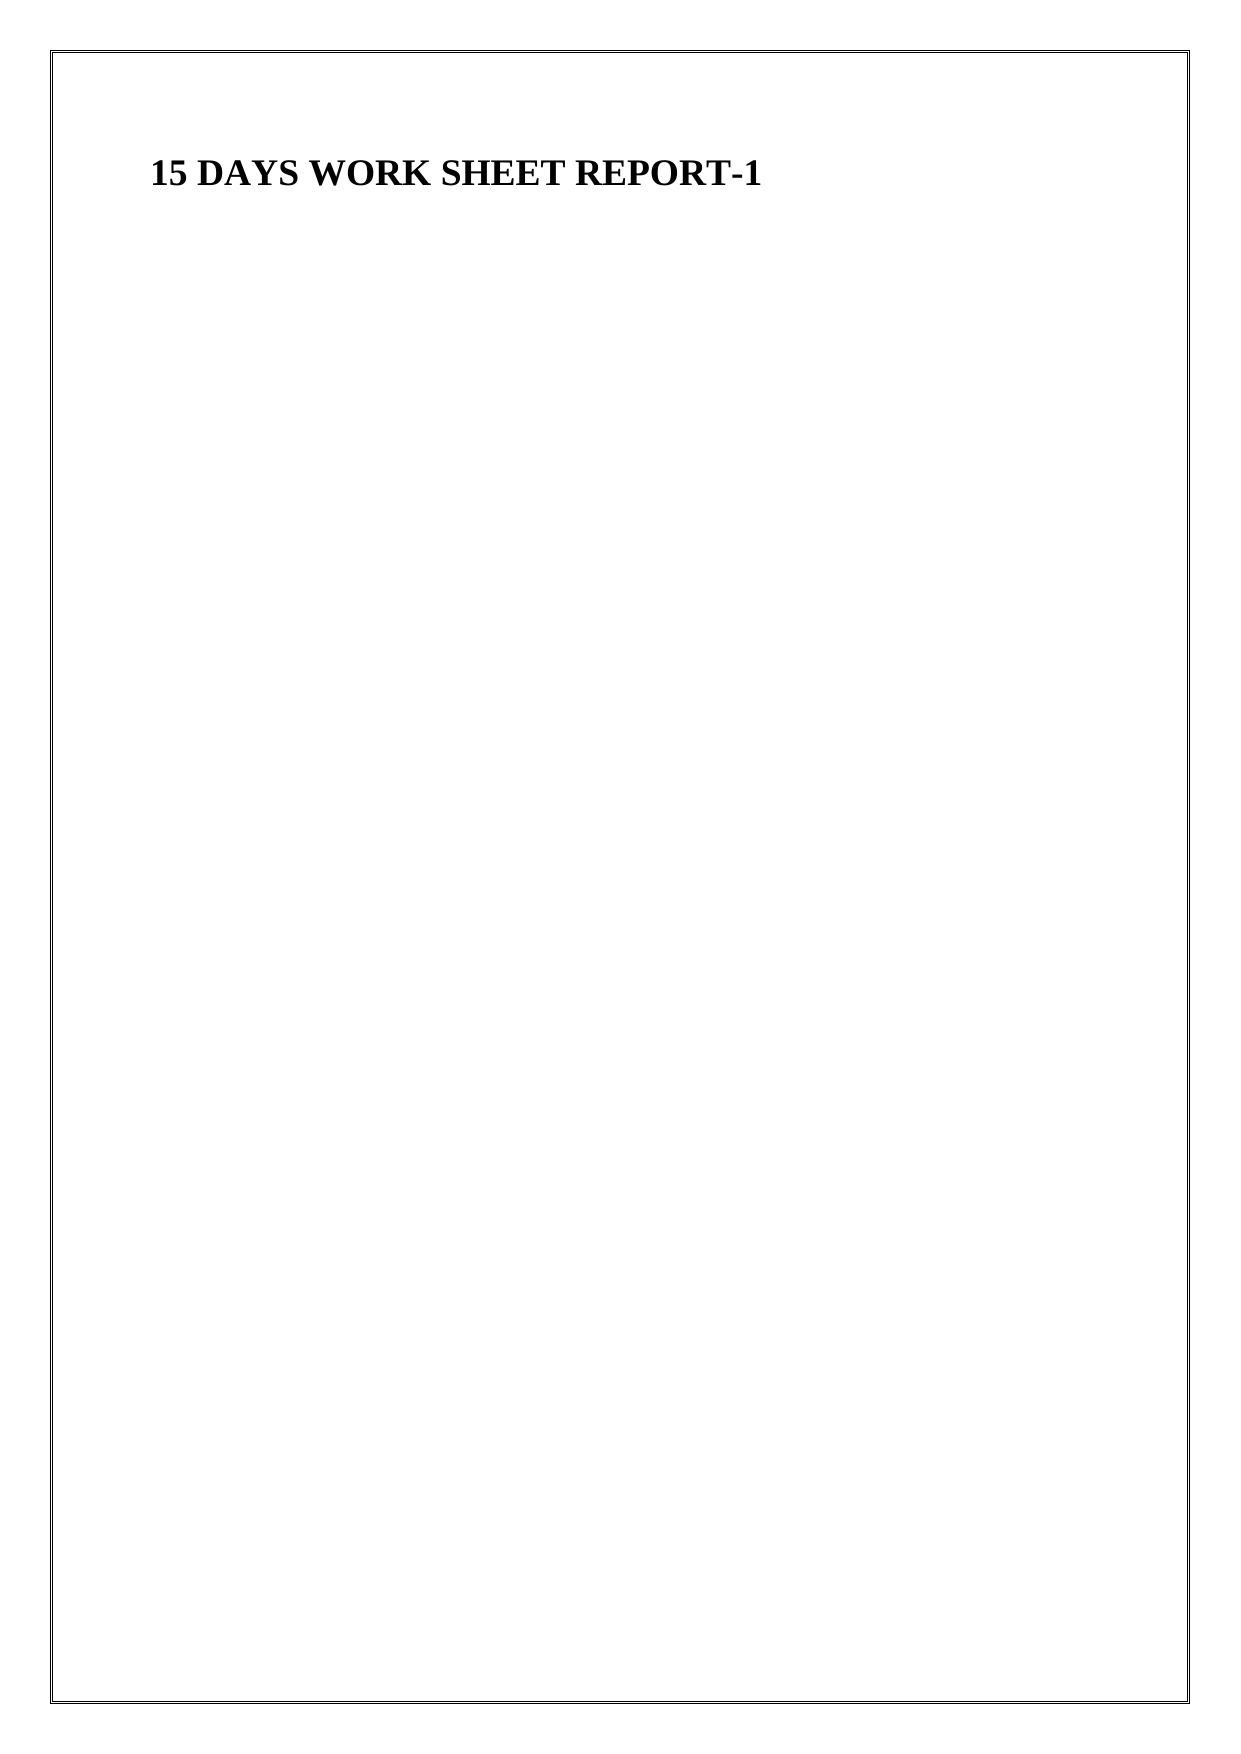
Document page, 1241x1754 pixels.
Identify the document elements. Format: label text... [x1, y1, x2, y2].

subtitle 15 DAYS WORK SHEET REPORT-1 [150, 150, 1090, 193]
